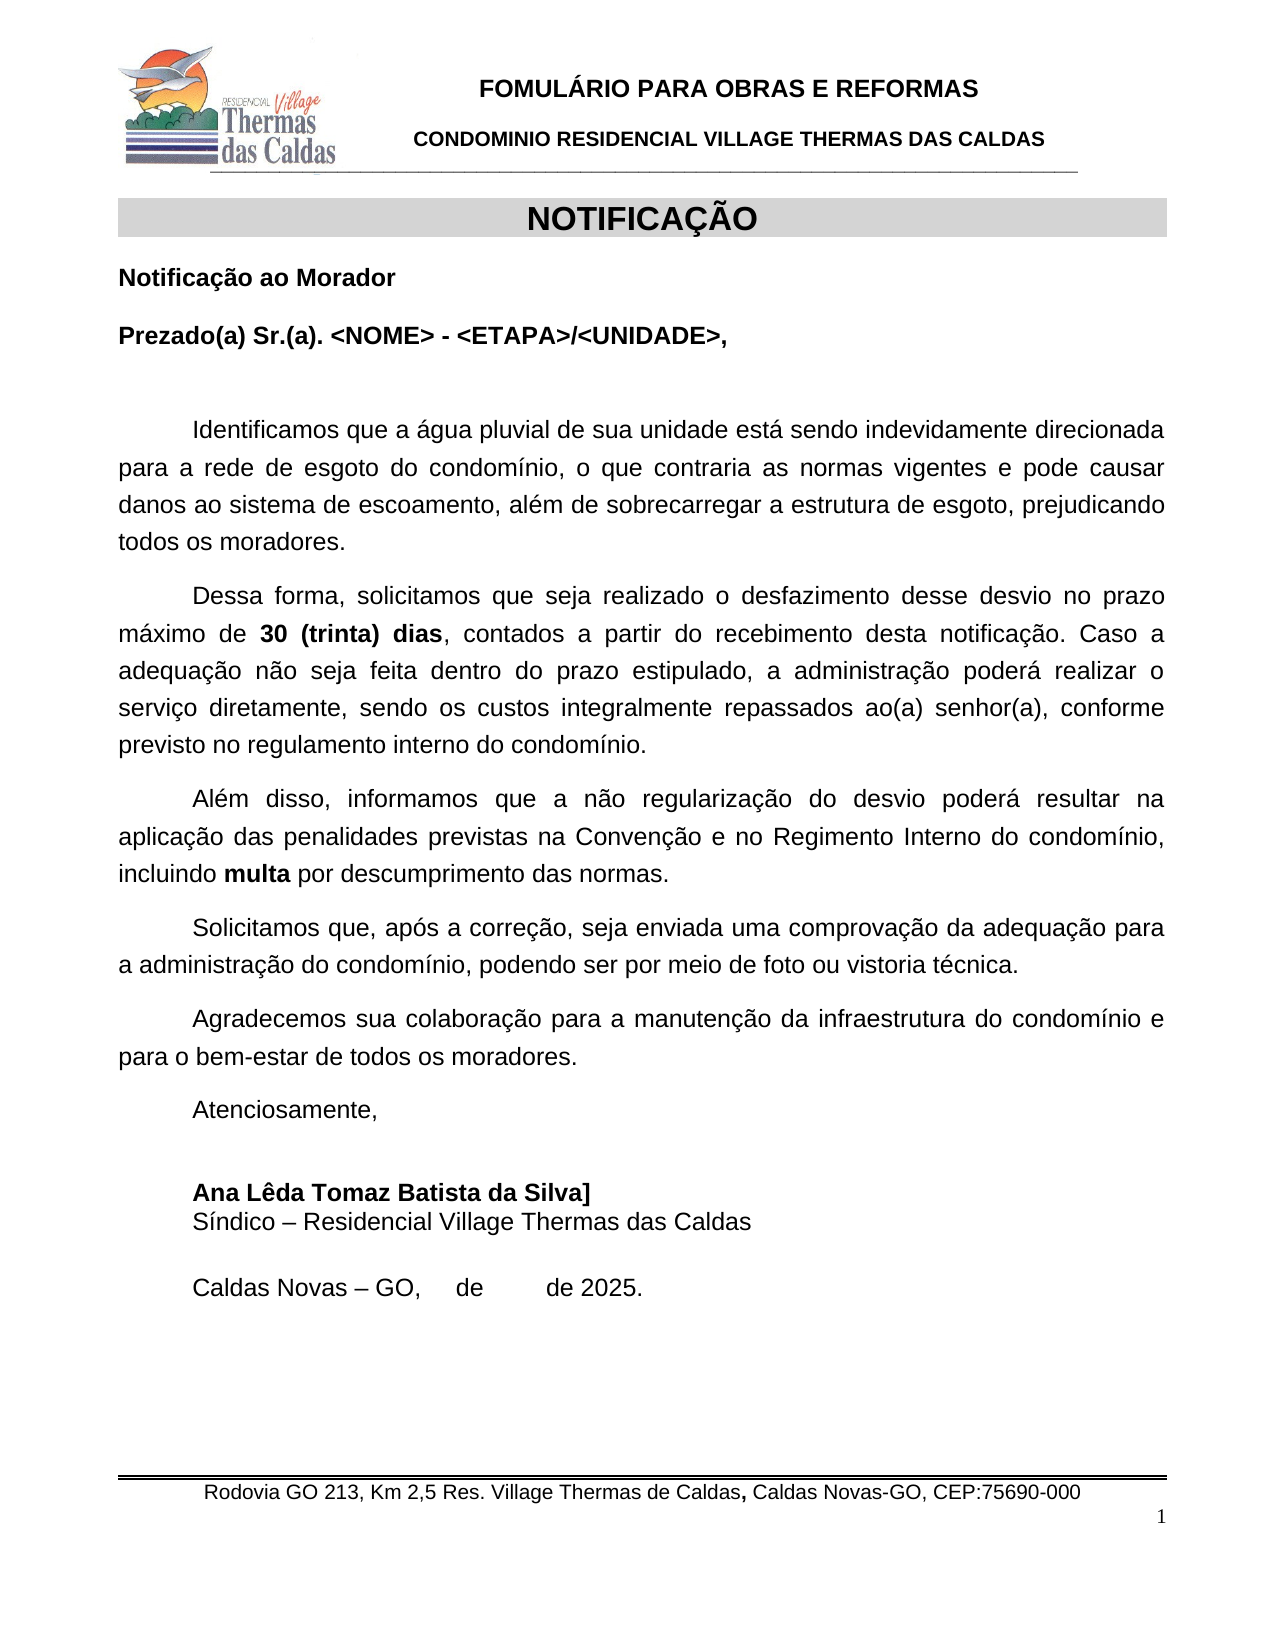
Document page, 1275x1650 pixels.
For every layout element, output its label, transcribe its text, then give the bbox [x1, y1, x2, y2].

text Dessa forma, solicitamos que seja realizado o desfazimento desse desvio no prazo máximo de 30 (trinta) dias, contados a partir do recebimento desta notificação. Caso a adequação não seja feita dentro do prazo estipulado, a administração poderá realizar o serviço diretamente, sendo os custos integralmente repassados ao(a) senhor(a), conforme previsto no regulamento interno do condomínio. [118, 581, 1167, 759]
text Identificamos que a água pluvial de sua unidade está sendo indevidamente direcionada para a rede de esgoto do condomínio, o que contraria as normas vigentes e pode causar danos ao sistema de escoamento, além de sobrecarregar a estrutura de esgoto, prejudicando todos os moradores. [118, 415, 1167, 556]
text Caldas Novas – GO, de de 2025. [118, 1273, 1167, 1302]
text Além disso, informamos que a não regularização do desvio poderá resultar na aplicação das penalidades previstas na Convenção e no Regimento Interno do condomínio, incluindo multa por descumprimento das normas. [118, 784, 1167, 888]
picture [118, 37, 359, 175]
text Prezado(a) Sr.(a). <NOME> - <ETAPA>/<UNIDADE>, [118, 321, 1167, 349]
text Notificação ao Morador [118, 263, 1167, 292]
text Síndico – Residencial Village Thermas das Caldas [118, 1207, 1167, 1236]
text Ana Lêda Tomaz Batista da Silva] [118, 1178, 1167, 1207]
text Atenciosamente, [118, 1095, 1167, 1124]
text Agradecemos sua colaboração para a manutenção da infraestrutura do condomínio e para o bem-estar de todos os moradores. [118, 1004, 1167, 1070]
text Solicitamos que, após a correção, seja enviada uma comprovação da adequação para a administração do condomínio, podendo ser por meio de foto ou vistoria técnica. [118, 913, 1167, 979]
subtitle NOTIFICAÇÃO [118, 198, 1167, 237]
